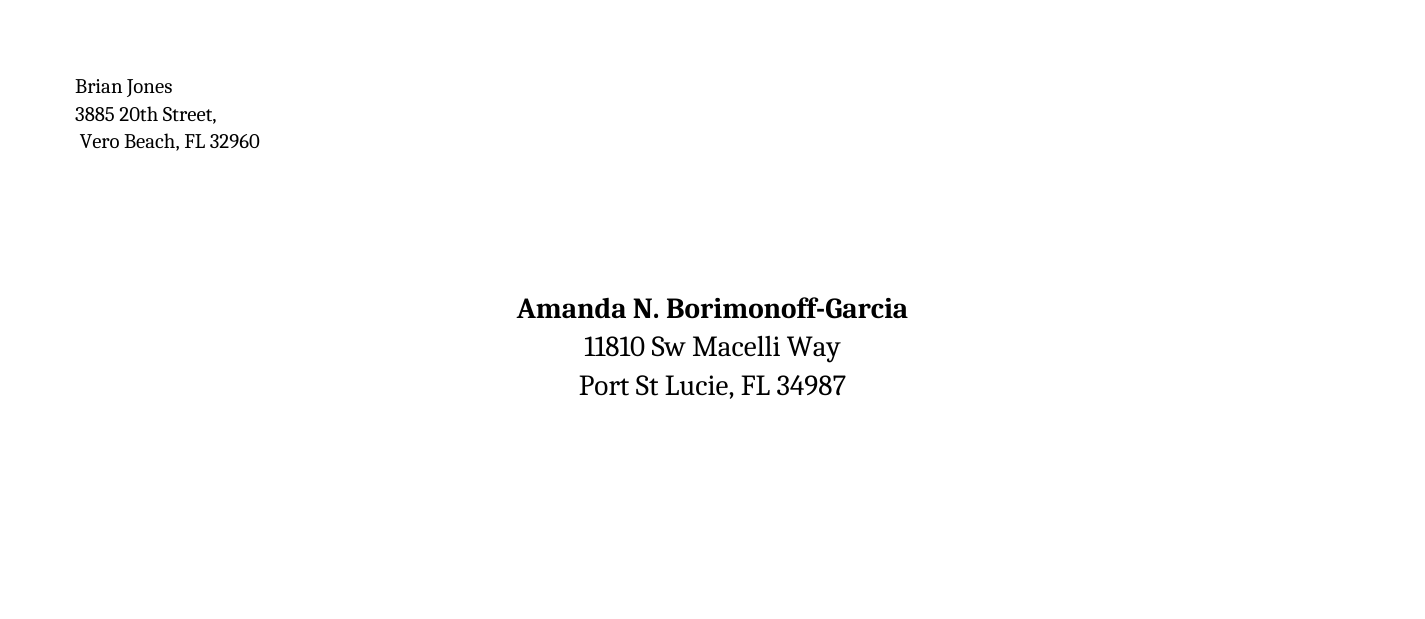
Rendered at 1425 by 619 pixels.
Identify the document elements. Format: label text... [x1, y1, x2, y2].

text Brian Jones 3885 20th Street, Vero Beach, FL 32960 [75, 75, 1350, 154]
text Amanda N. Borimonoff-Garcia 11810 Sw Macelli Way Port St Lucie, FL 34987 [75, 292, 1350, 402]
